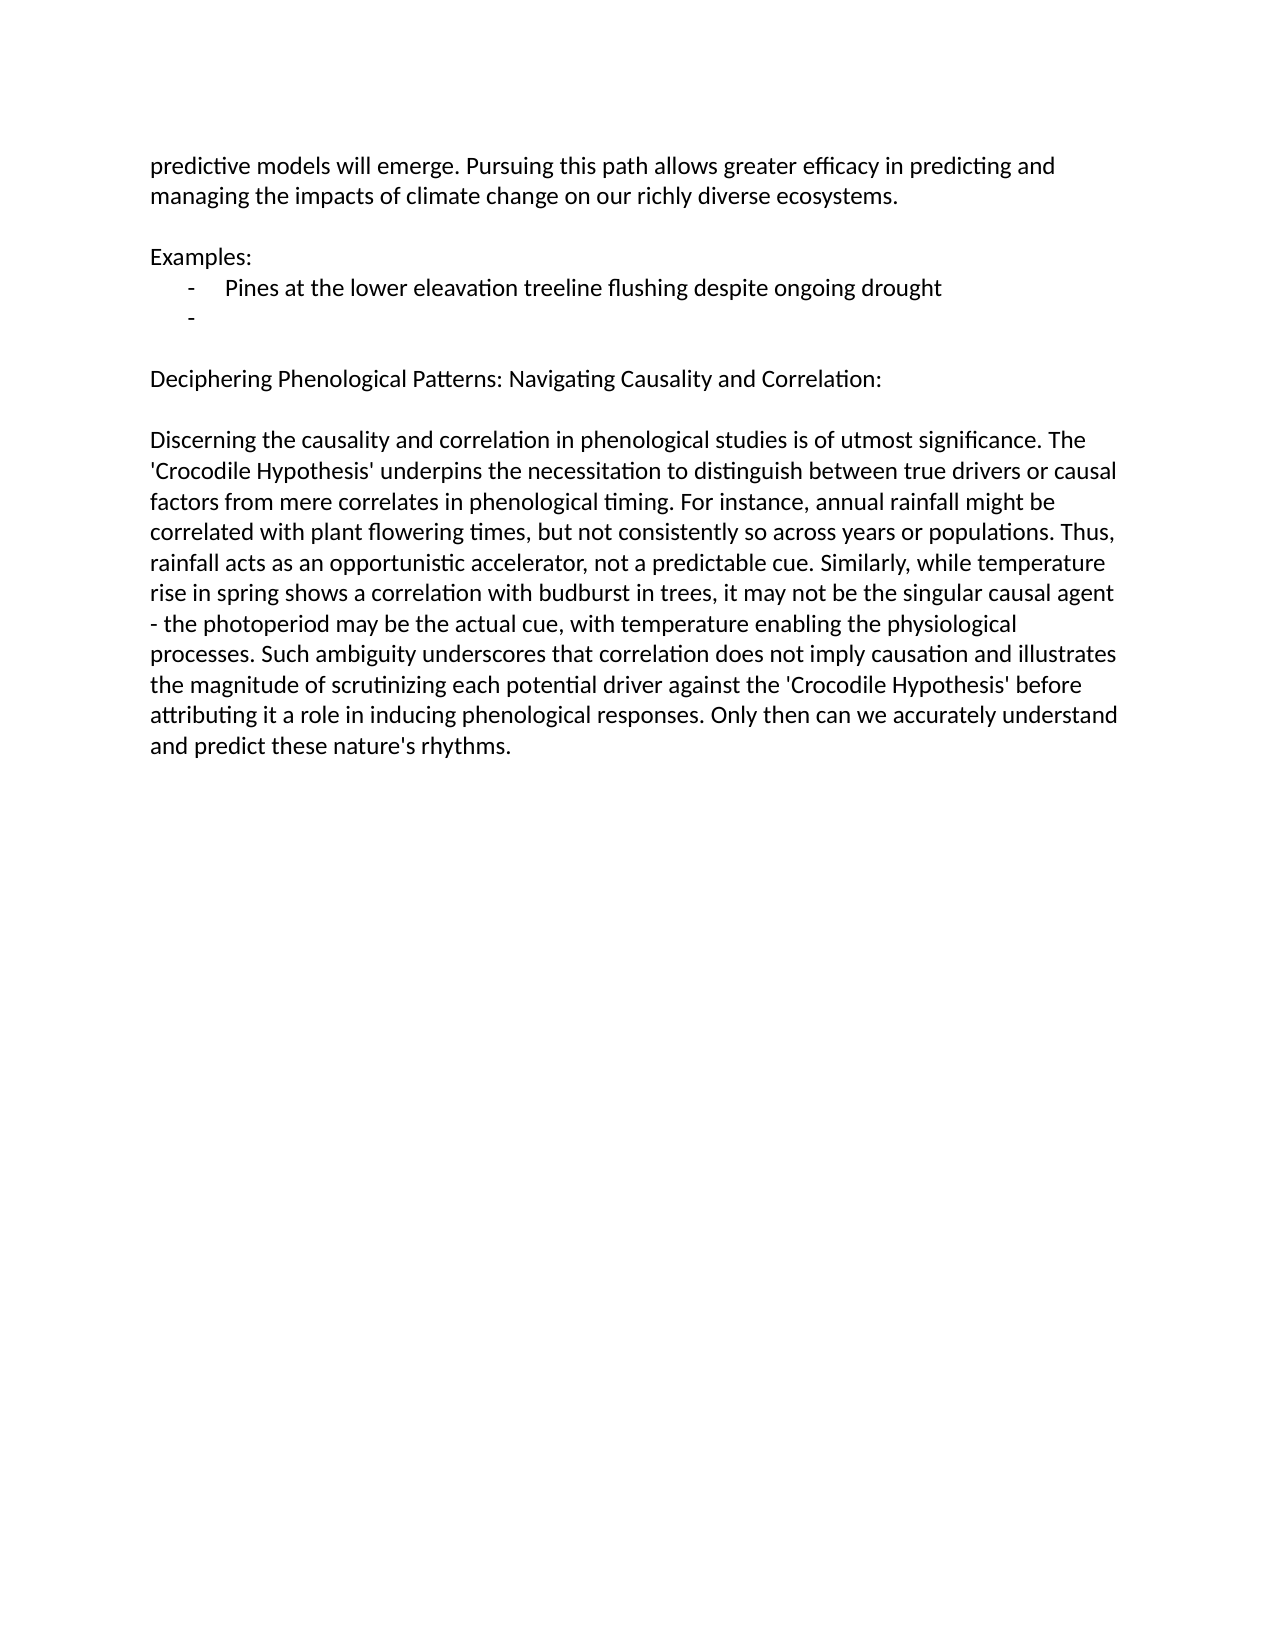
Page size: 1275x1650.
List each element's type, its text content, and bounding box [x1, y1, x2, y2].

list Pines at the lower eleavation treeline flushing despite ongoing drought [187, 272, 1125, 303]
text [150, 150, 1125, 211]
text Deciphering Phenological Patterns: Navigating Causality and Correlation: [150, 364, 1125, 394]
text Examples: [150, 242, 1125, 272]
text Discerning the causality and correlation in phenological studies is of utmost significance. The 'Crocodile Hypothesis' underpins the necessitation to distinguish between true drivers or causal factors from mere correlates in phenological timing. For instance, annual rainfall might be correlated with plant flowering times, but not consistently so across years or populations. Thus, rainfall acts as an opportunistic accelerator, not a predictable cue. Similarly, while temperature rise in spring shows a correlation with budburst in trees, it may not be the singular causal agent - the photoperiod may be the actual cue, with temperature enabling the physiological processes. Such ambiguity underscores that correlation does not imply causation and illustrates the magnitude of scrutinizing each potential driver against the 'Crocodile Hypothesis' before attributing it a role in inducing phenological responses. Only then can we accurately understand and predict these nature's rhythms. [150, 425, 1125, 760]
